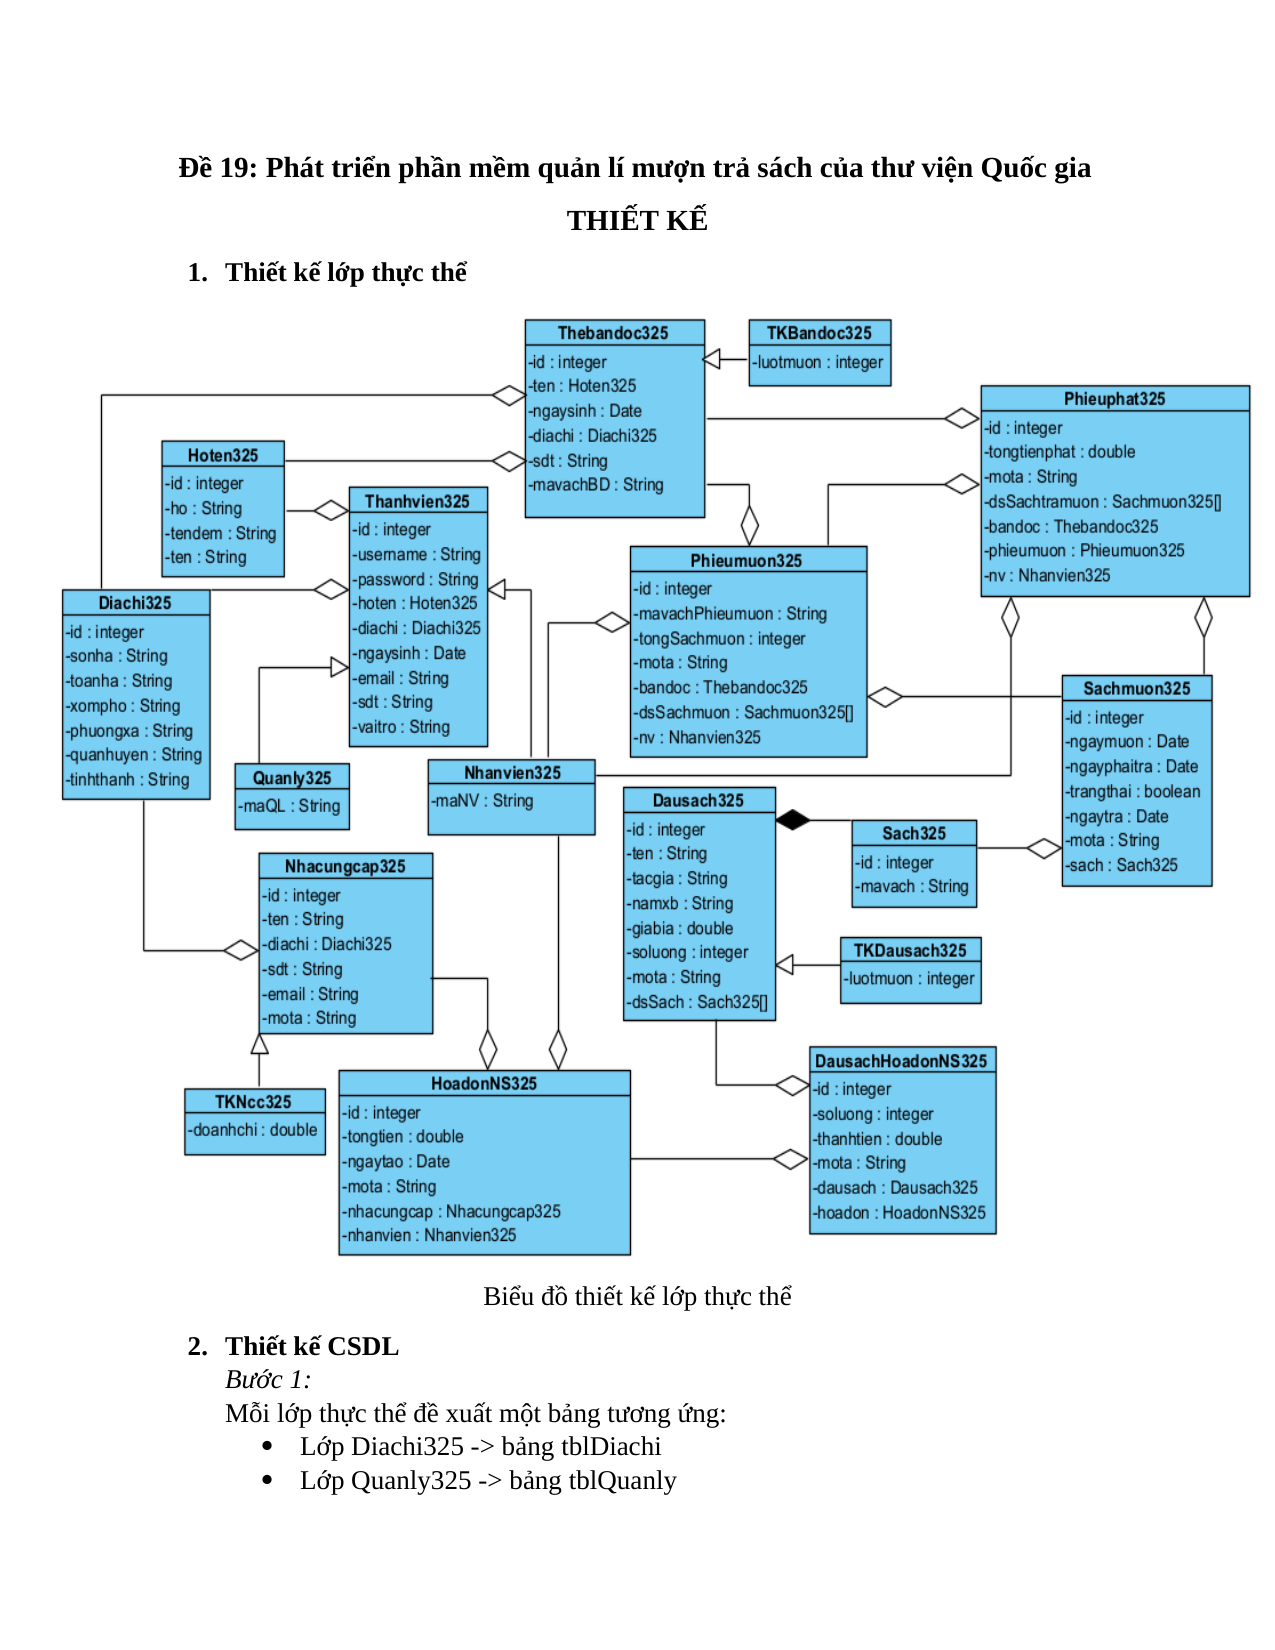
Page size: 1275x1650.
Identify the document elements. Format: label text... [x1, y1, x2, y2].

text Biểu đồ thiết kế lớp thực thể [150, 1280, 1125, 1311]
list Bước 1: [225, 1363, 1125, 1394]
text THIẾT KẾ [150, 203, 1125, 236]
list Thiết kế CSDL [187, 1330, 1125, 1361]
list Thiết kế lớp thực thể [187, 256, 1125, 287]
list Lớp Quanly325 -> bảng tblQuanly [262, 1464, 1125, 1496]
picture [37, 305, 1263, 1261]
text Đề 19: Phát triển phần mềm quản lí mượn trả sách của thư viện Quốc gia [178, 150, 1125, 183]
list Lớp Diachi325 -> bảng tblDiachi [262, 1431, 1125, 1462]
list Mỗi lớp thực thể đề xuất một bảng tương ứng: [225, 1397, 1125, 1428]
